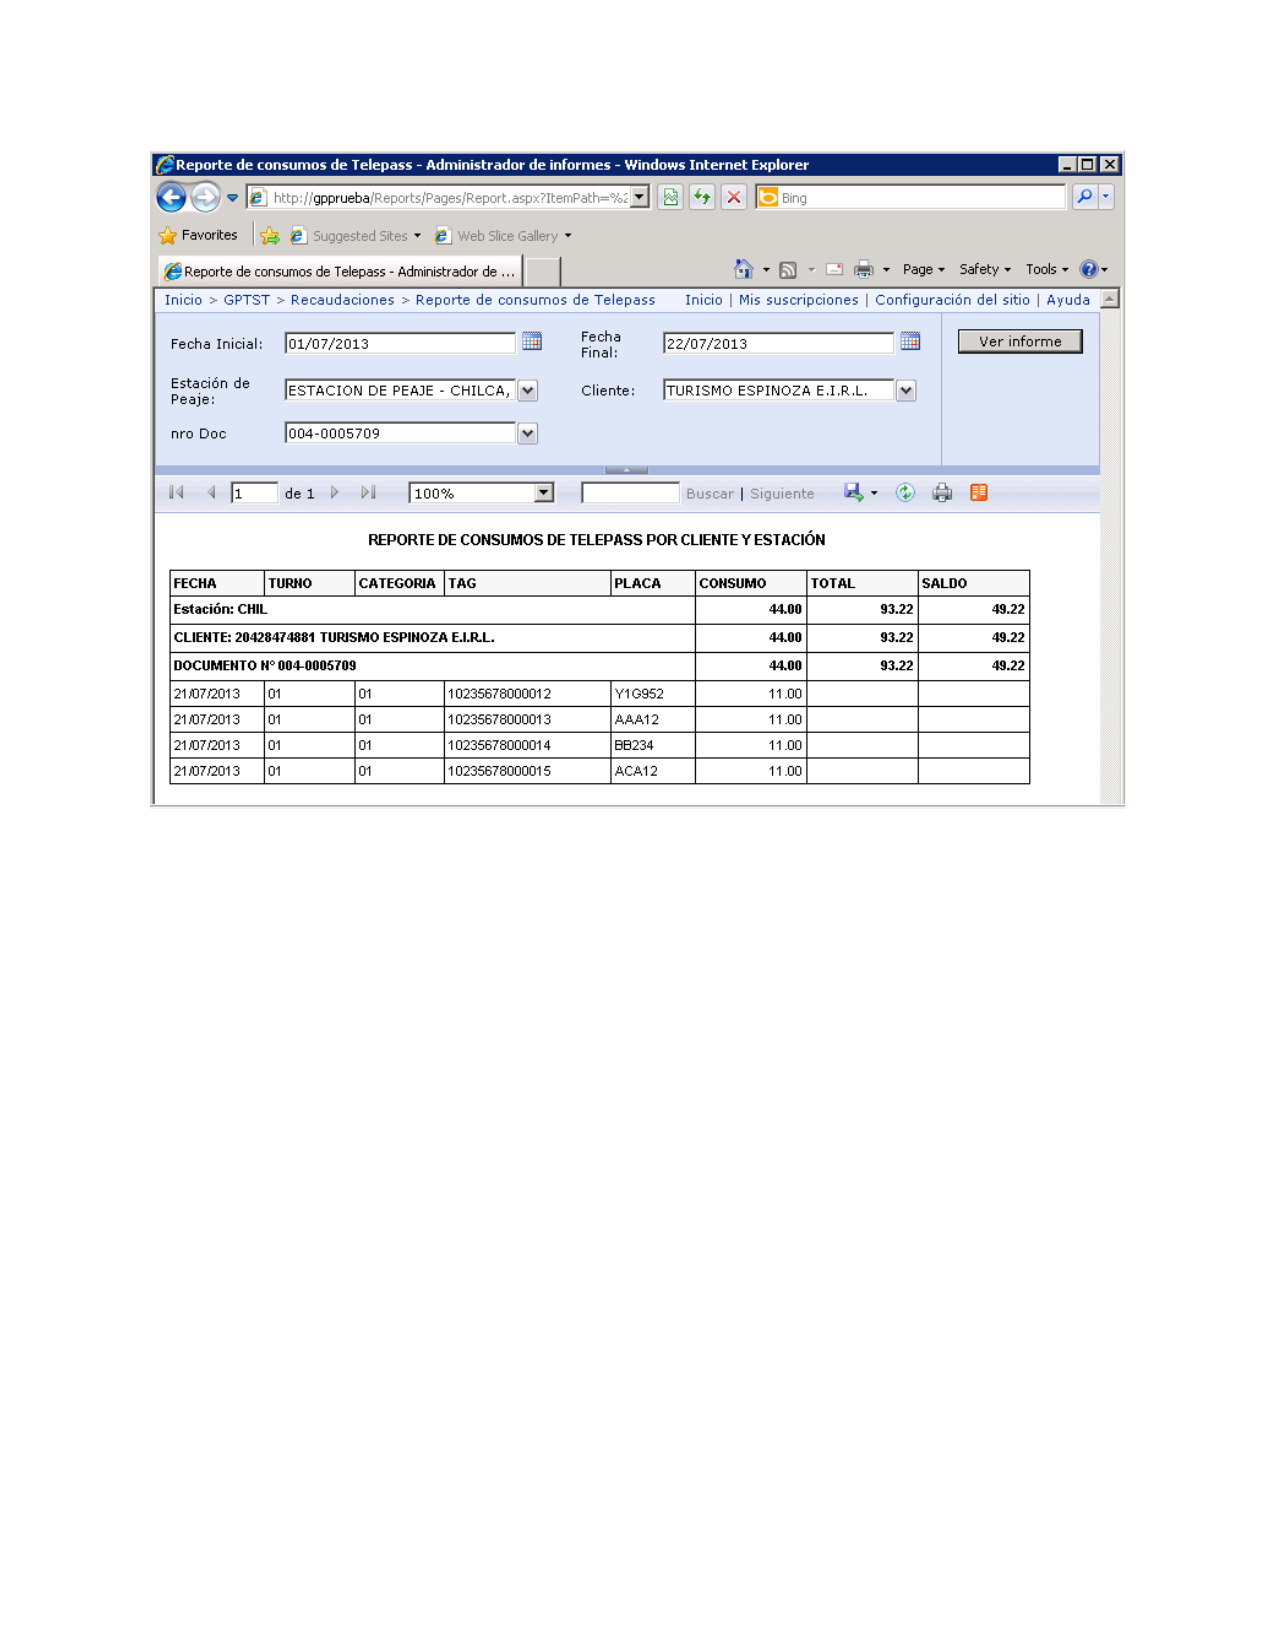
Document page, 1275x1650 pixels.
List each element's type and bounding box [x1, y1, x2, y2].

picture [150, 150, 1125, 809]
